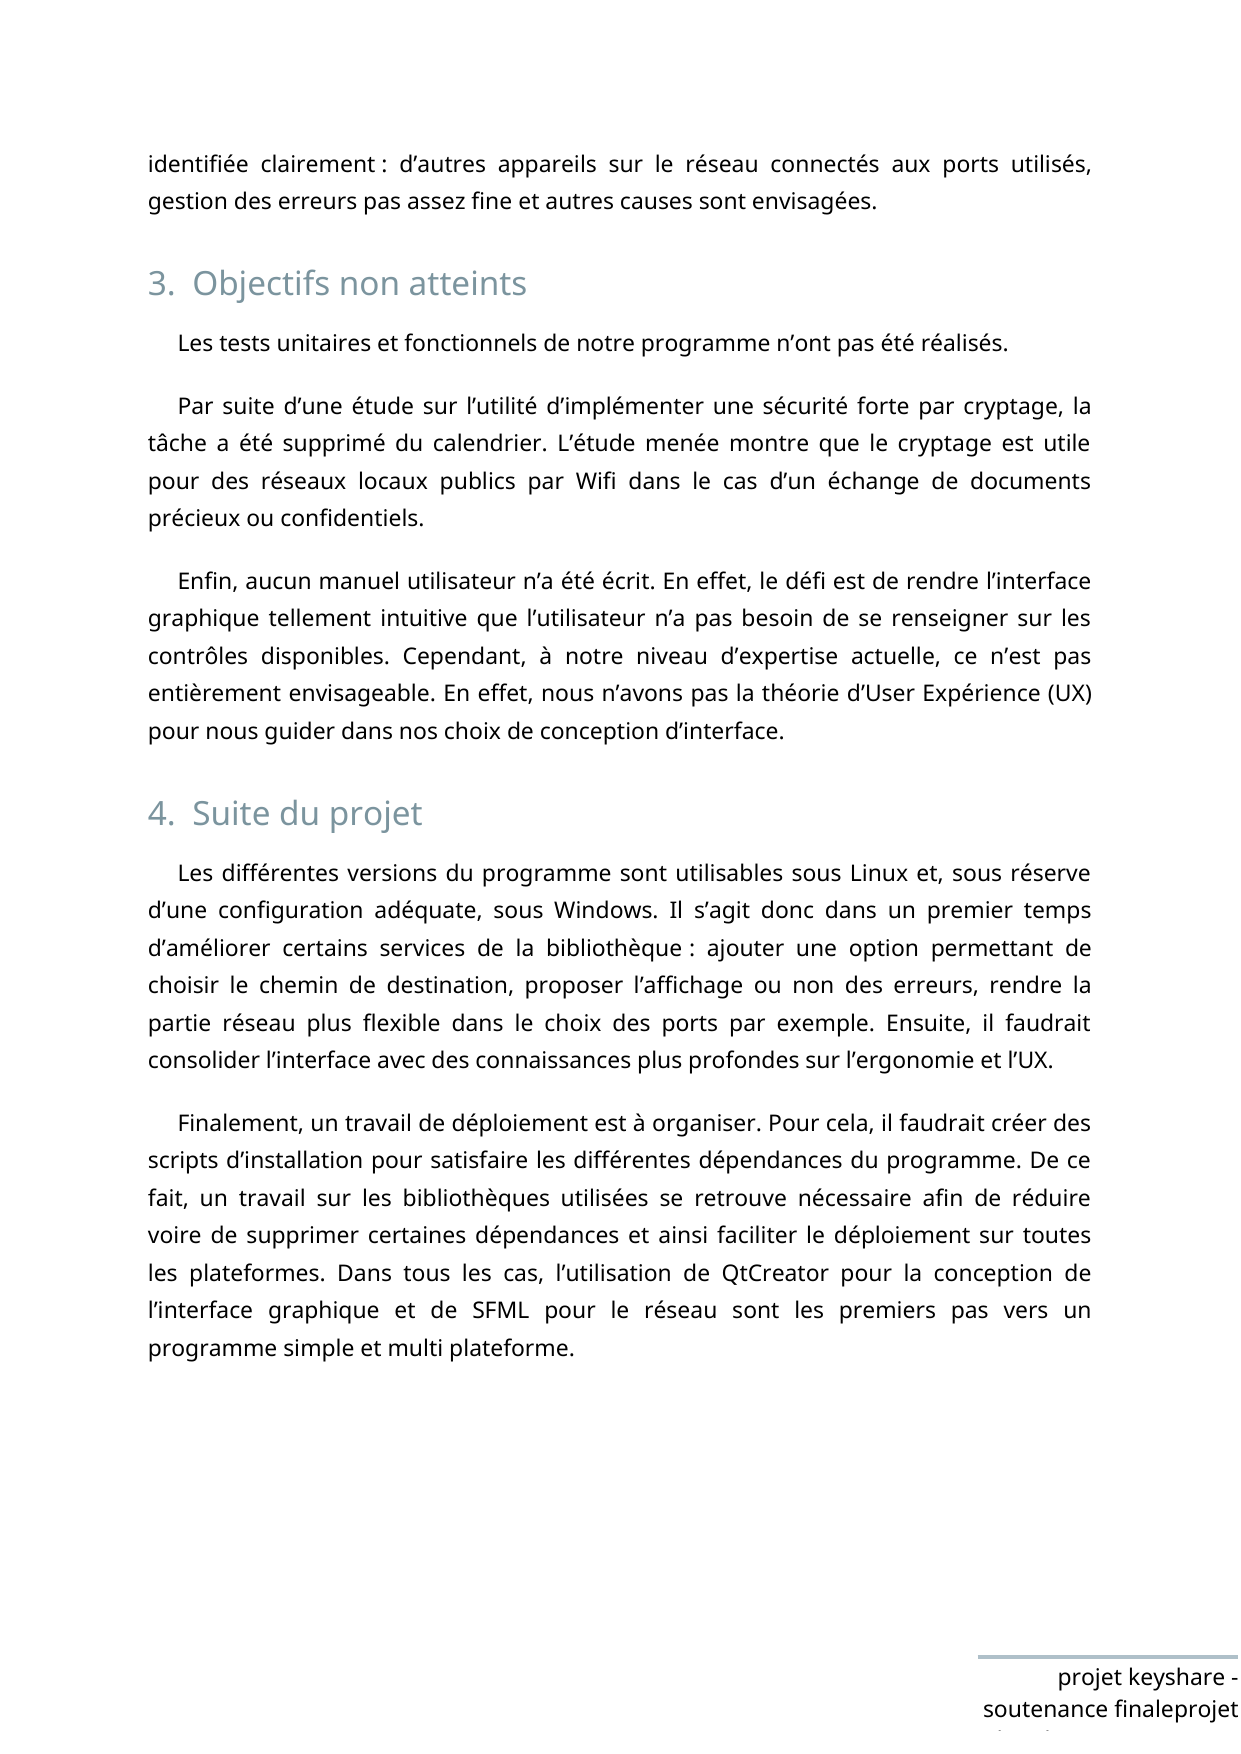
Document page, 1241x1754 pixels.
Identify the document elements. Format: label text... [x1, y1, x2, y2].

subtitle Suite du projet [148, 790, 1092, 835]
subtitle Objectifs non atteints [148, 260, 1092, 306]
text Les tests unitaires et fonctionnels de notre programme n’ont pas été réalisés. [148, 327, 1092, 358]
text Par suite d’une étude sur l’utilité d’implémenter une sécurité forte par cryptage, la tâche a été supprimé du calendrier. L’étude menée montre que le cryptage est utile pour des réseaux locaux publics par Wifi dans le cas d’un échange de documents précieux ou confidentiels. [148, 390, 1092, 533]
text Finalement, un travail de déploiement est à organiser. Pour cela, il faudrait créer des scripts d’installation pour satisfaire les différentes dépendances du programme. De ce fait, un travail sur les bibliothèques utilisées se retrouve nécessaire afin de réduire voire de supprimer certaines dépendances et ainsi faciliter le déploiement sur toutes les plateformes. Dans tous les cas, l’utilisation de QtCreator pour la conception de l’interface graphique et de SFML pour le réseau sont les premiers pas vers un programme simple et multi plateforme. [148, 1107, 1092, 1363]
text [148, 148, 1092, 216]
text Les différentes versions du programme sont utilisables sous Linux et, sous réserve d’une configuration adéquate, sous Windows. Il s’agit donc dans un premier temps d’améliorer certains services de la bibliothèque : ajouter une option permettant de choisir le chemin de destination, proposer l’affichage ou non des erreurs, rendre la partie réseau plus flexible dans le choix des ports par exemple. Ensuite, il faudrait consolider l’interface avec des connaissances plus profondes sur l’ergonomie et l’UX. [148, 857, 1092, 1075]
text Enfin, aucun manuel utilisateur n’a été écrit. En effet, le défi est de rendre l’interface graphique tellement intuitive que l’utilisateur n’a pas besoin de se renseigner sur les contrôles disponibles. Cependant, à notre niveau d’expertise actuelle, ce n’est pas entièrement envisageable. En effet, nous n’avons pas la théorie d’User Expérience (UX) pour nous guider dans nos choix de conception d’interface. [148, 565, 1092, 746]
